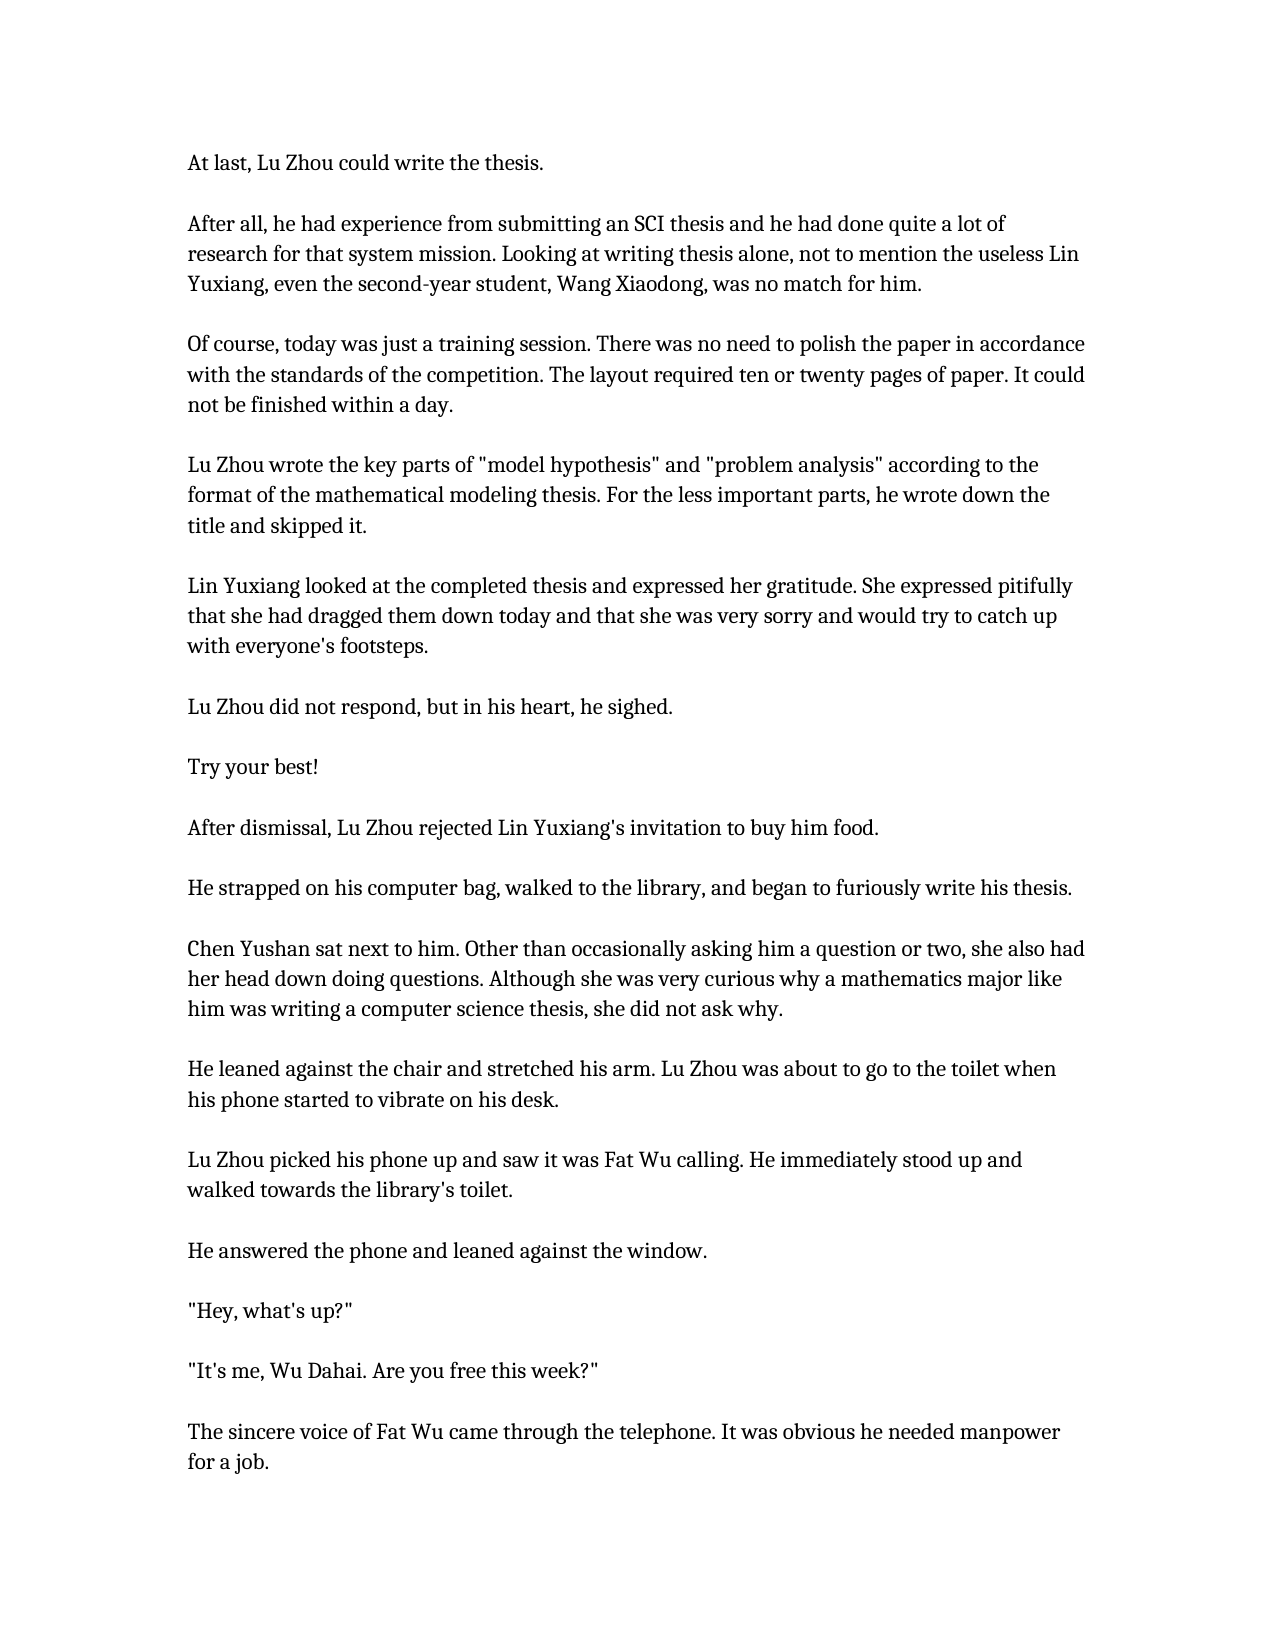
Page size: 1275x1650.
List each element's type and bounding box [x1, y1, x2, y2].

text [187, 150, 1087, 1475]
